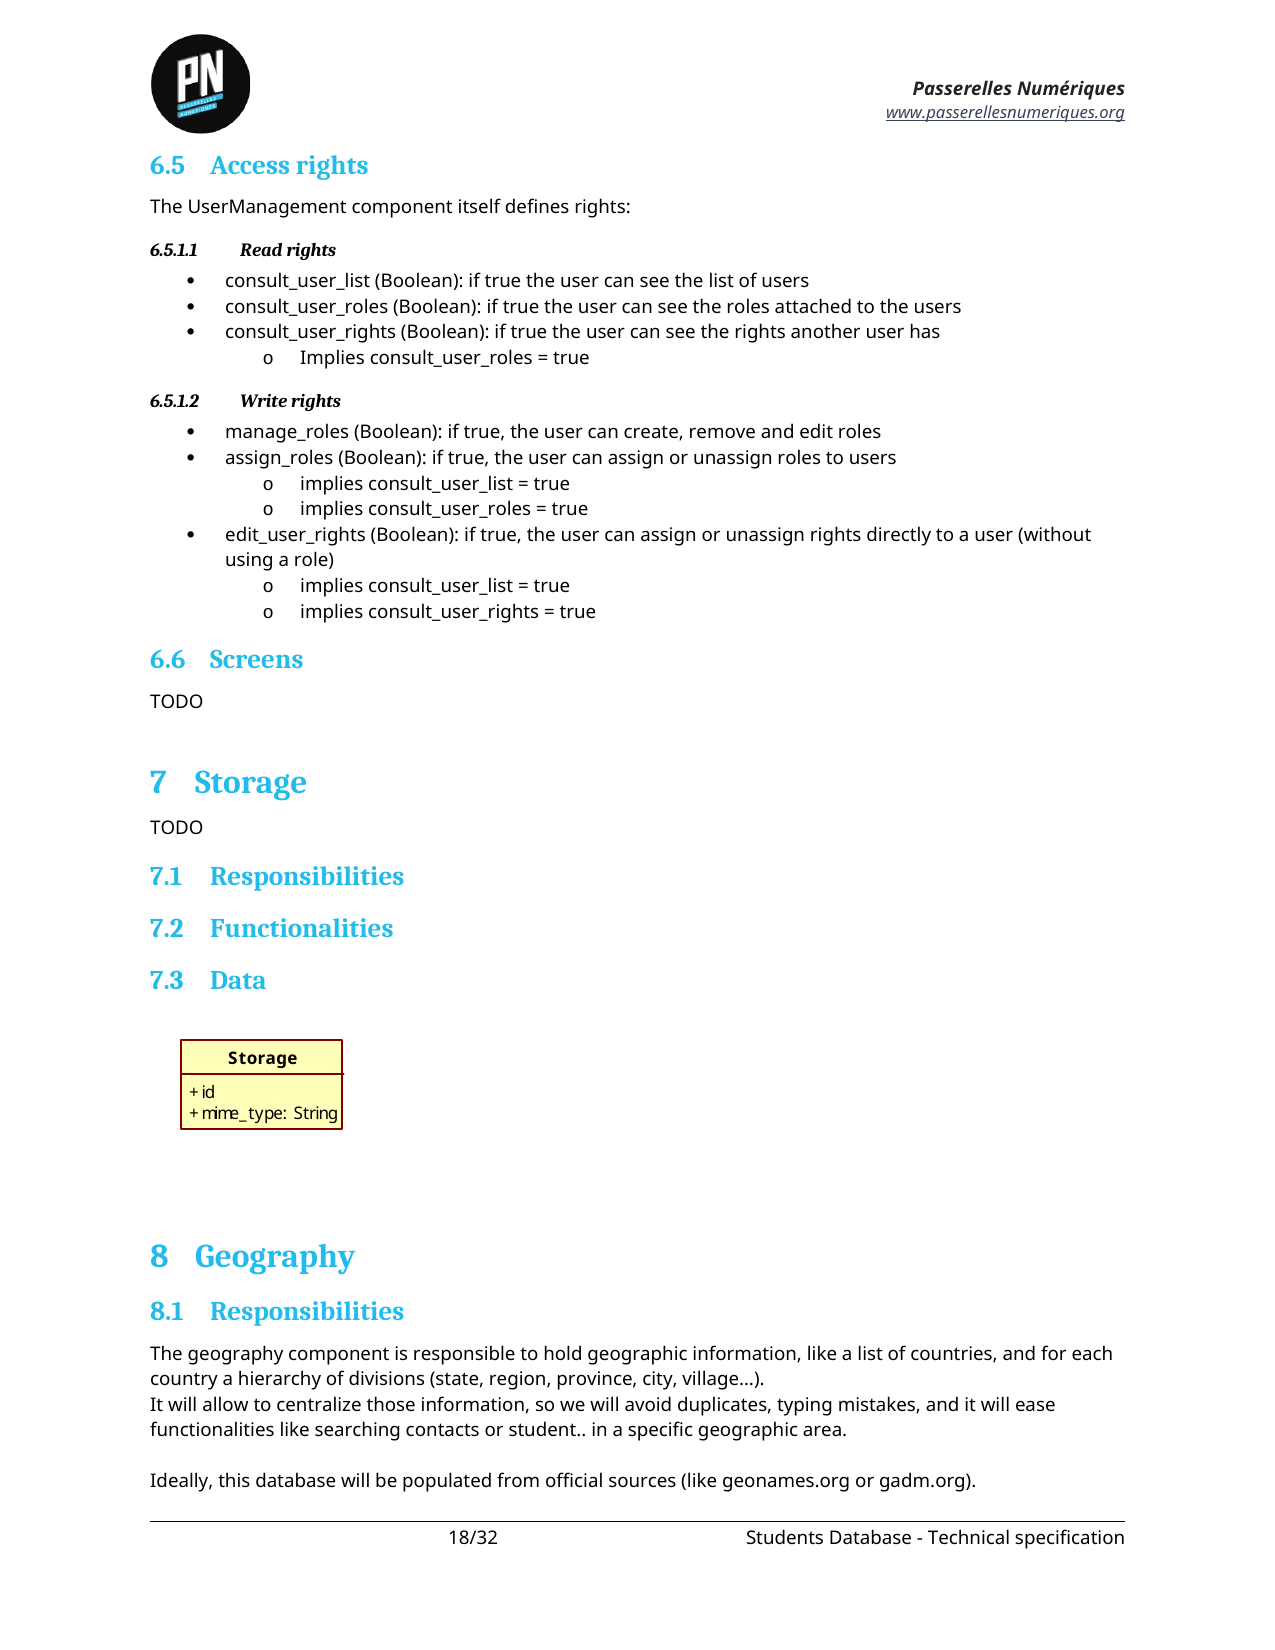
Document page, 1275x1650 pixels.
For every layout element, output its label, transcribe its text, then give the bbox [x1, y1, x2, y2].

text TODO [150, 814, 1125, 840]
list consult_user_roles (Boolean): if true the user can see the roles attached to the users [187, 293, 1125, 319]
picture [150, 33, 251, 134]
list consult_user_rights (Boolean): if true the user can see the rights another user has [187, 319, 1125, 344]
list implies consult_user_list = true [262, 470, 1125, 496]
subtitle Responsibilities [150, 1296, 1125, 1327]
subtitle Screens [150, 644, 1125, 676]
subtitle Geography [150, 1237, 1125, 1276]
subtitle Data [150, 965, 1125, 996]
list edit_user_rights (Boolean): if true, the user can assign or unassign rights directly to a user (without using a role) [187, 521, 1125, 572]
subtitle Storage [150, 764, 1125, 802]
text TODO [150, 688, 1125, 714]
text It will allow to centralize those information, so we will avoid duplicates, typing mistakes, and it will ease functionalities like searching contacts or student.. in a specific geographic area. [150, 1391, 1125, 1442]
text Ideally, this database will be populated from official sources (like geonames.org or gadm.org). [150, 1468, 1125, 1493]
list manage_roles (Boolean): if true, the user can create, remove and edit roles [187, 419, 1125, 444]
list implies consult_user_list = true [262, 572, 1125, 598]
text The geography component is responsible to hold geographic information, like a list of countries, and for each country a hierarchy of divisions (state, region, province, city, village…). [150, 1340, 1125, 1391]
list implies consult_user_rights = true [262, 598, 1125, 624]
subtitle Write rights [150, 391, 1125, 412]
text The UserManagement component itself defines rights: [150, 194, 1125, 219]
list assign_roles (Boolean): if true, the user can assign or unassign roles to users [187, 444, 1125, 470]
list consult_user_list (Boolean): if true the user can see the list of users [187, 268, 1125, 293]
list implies consult_user_roles = true [262, 496, 1125, 521]
subtitle Read rights [150, 240, 1125, 262]
subtitle Access rights [150, 150, 1125, 181]
subtitle Functionalities [150, 913, 1125, 944]
subtitle Responsibilities [150, 861, 1125, 892]
list Implies consult_user_roles = true [262, 344, 1125, 370]
